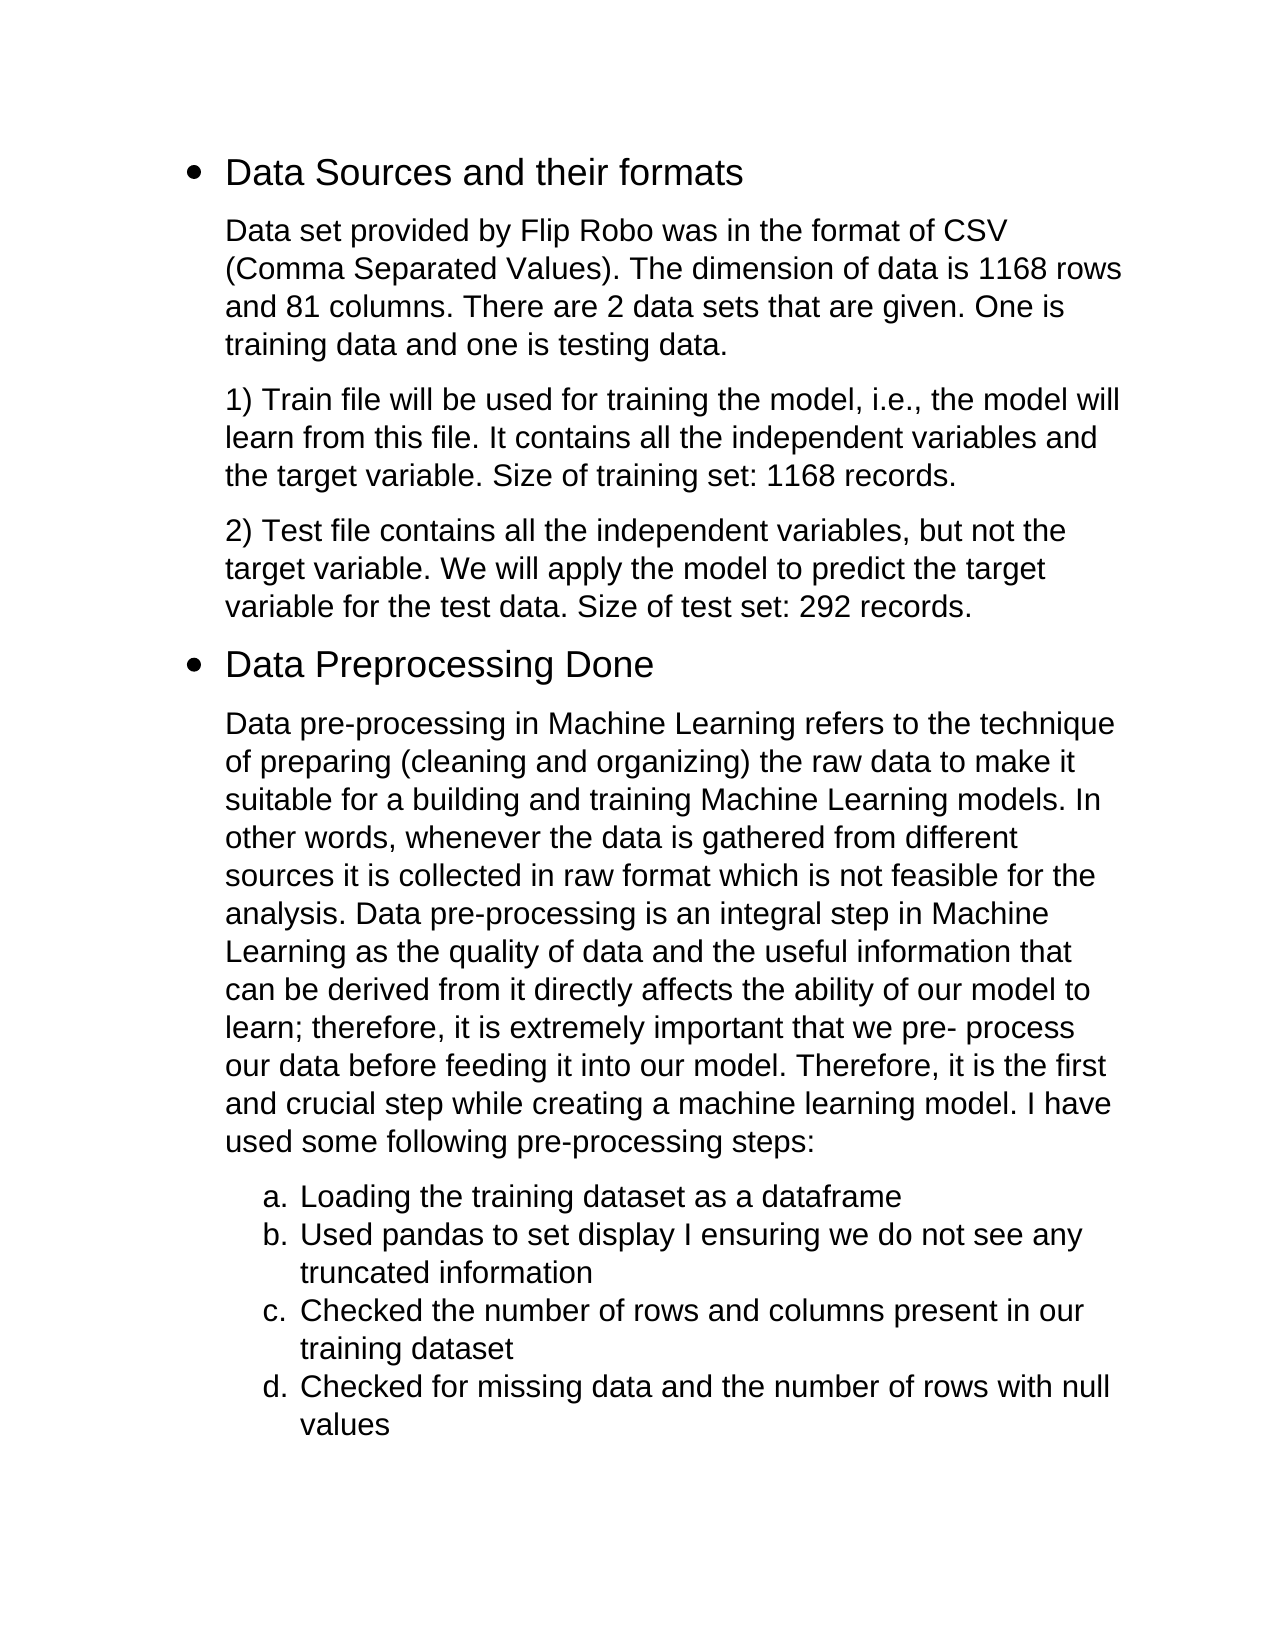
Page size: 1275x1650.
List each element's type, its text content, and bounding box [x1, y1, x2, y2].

list Used pandas to set display I ensuring we do not see any truncated information [262, 1216, 1125, 1290]
text Data set provided by Flip Robo was in the format of CSV (Comma Separated Values). The dimension of data is 1168 rows and 81 columns. There are 2 data sets that are given. One is training data and one is testing data. [225, 212, 1125, 362]
list Data Sources and their formats [187, 150, 1125, 193]
text Data pre-processing in Machine Learning refers to the technique of preparing (cleaning and organizing) the raw data to make it suitable for a building and training Machine Learning models. In other words, whenever the data is gathered from different sources it is collected in raw format which is not feasible for the analysis. Data pre-processing is an integral step in Machine Learning as the quality of data and the useful information that can be derived from it directly affects the ability of our model to learn; therefore, it is extremely important that we pre- process our data before feeding it into our model. Therefore, it is the first and crucial step while creating a machine learning model. I have used some following pre-processing steps: [225, 705, 1125, 1159]
list Checked for missing data and the number of rows with null values [262, 1368, 1125, 1442]
text 1) Train file will be used for training the model, i.e., the model will learn from this file. It contains all the independent variables and the target variable. Size of training set: 1168 records. [225, 381, 1125, 493]
list Loading the training dataset as a dataframe [262, 1178, 1125, 1214]
text 2) Test file contains all the independent variables, but not the target variable. We will apply the model to predict the target variable for the test data. Size of test set: 292 records. [225, 512, 1125, 624]
list Checked the number of rows and columns present in our training dataset [262, 1292, 1125, 1366]
list Data Preprocessing Done [187, 643, 1125, 686]
